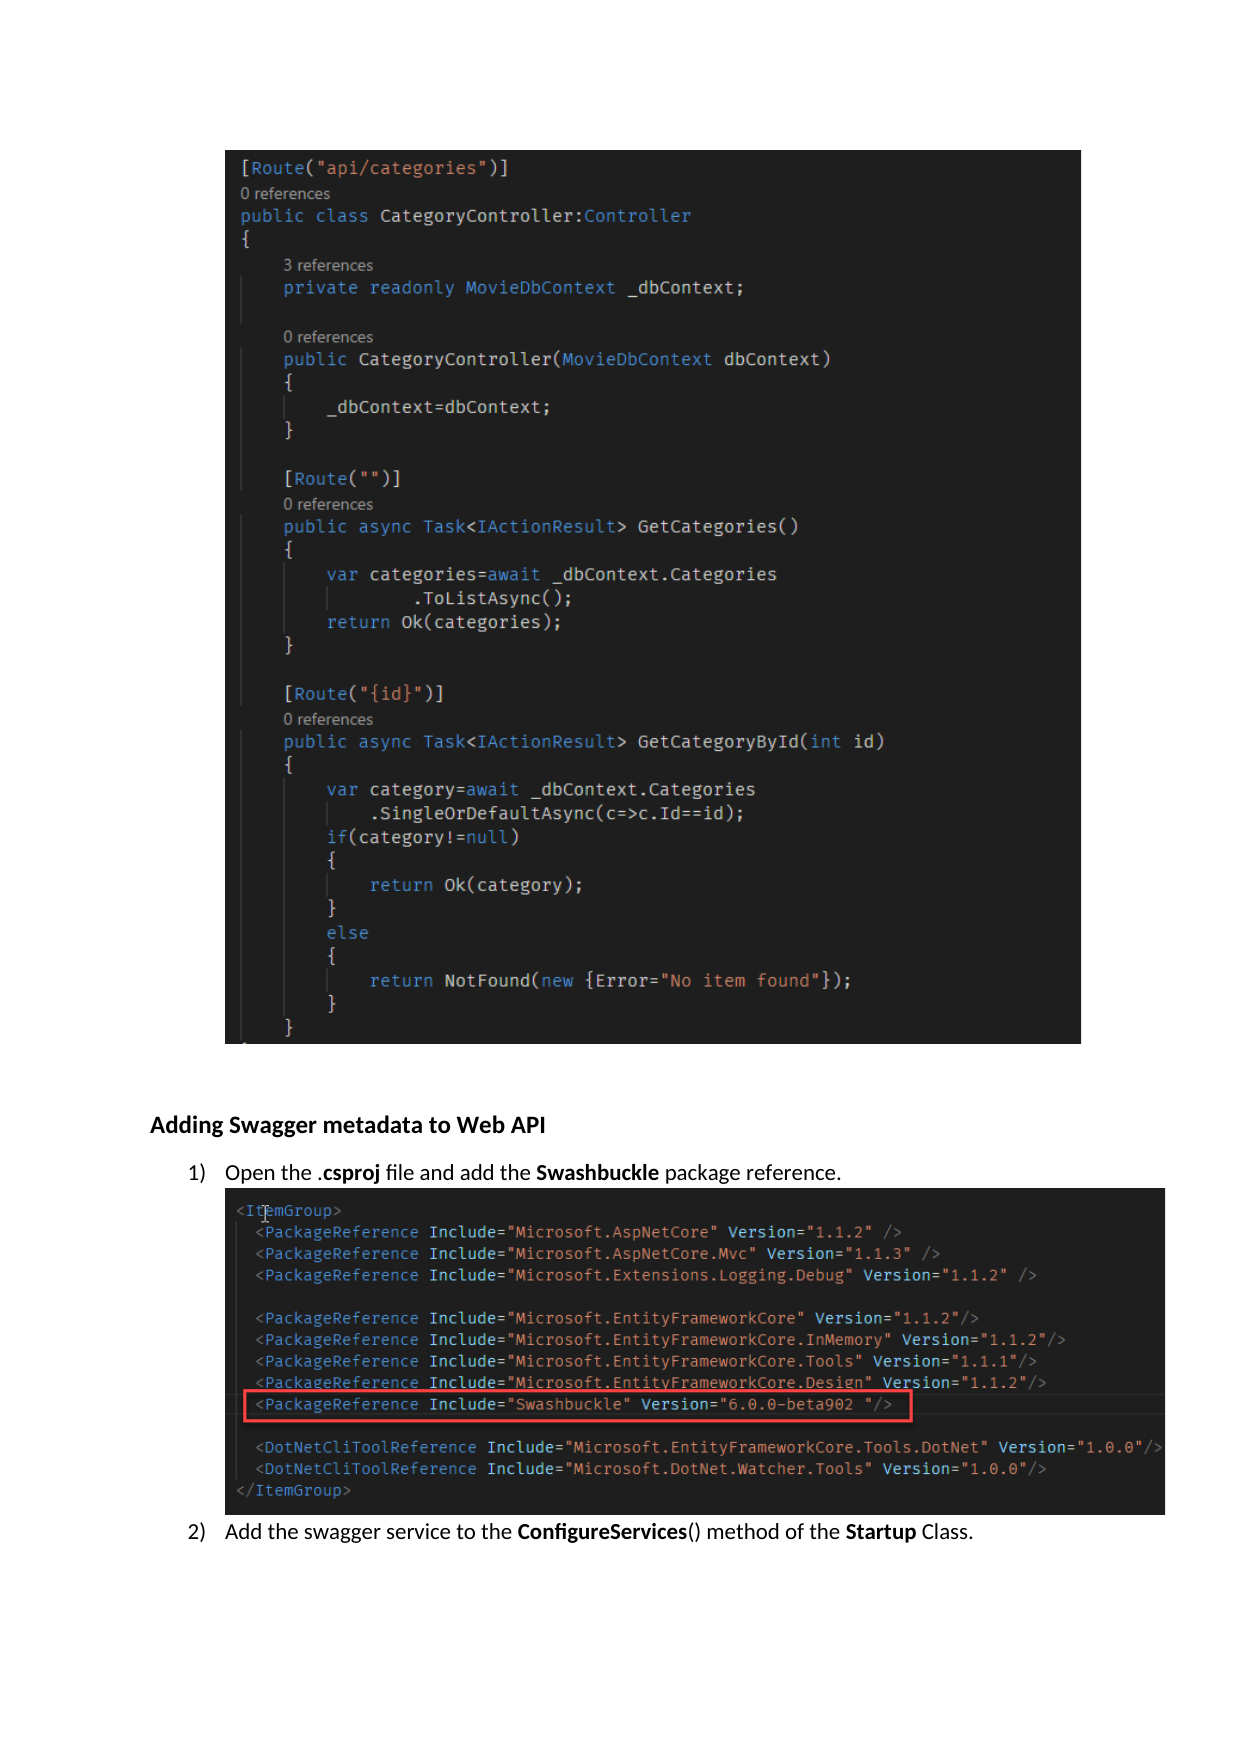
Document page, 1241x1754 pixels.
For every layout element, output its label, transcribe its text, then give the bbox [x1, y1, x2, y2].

text Adding Swagger metadata to Web API [150, 1109, 1090, 1139]
list Add the swagger service to the ConfigureServices() method of the Startup Class. [187, 1517, 1090, 1545]
list Open the .csproj file and add the Swashbuckle package reference. [187, 1158, 1090, 1186]
picture [225, 1188, 1166, 1515]
picture [225, 150, 1082, 1044]
